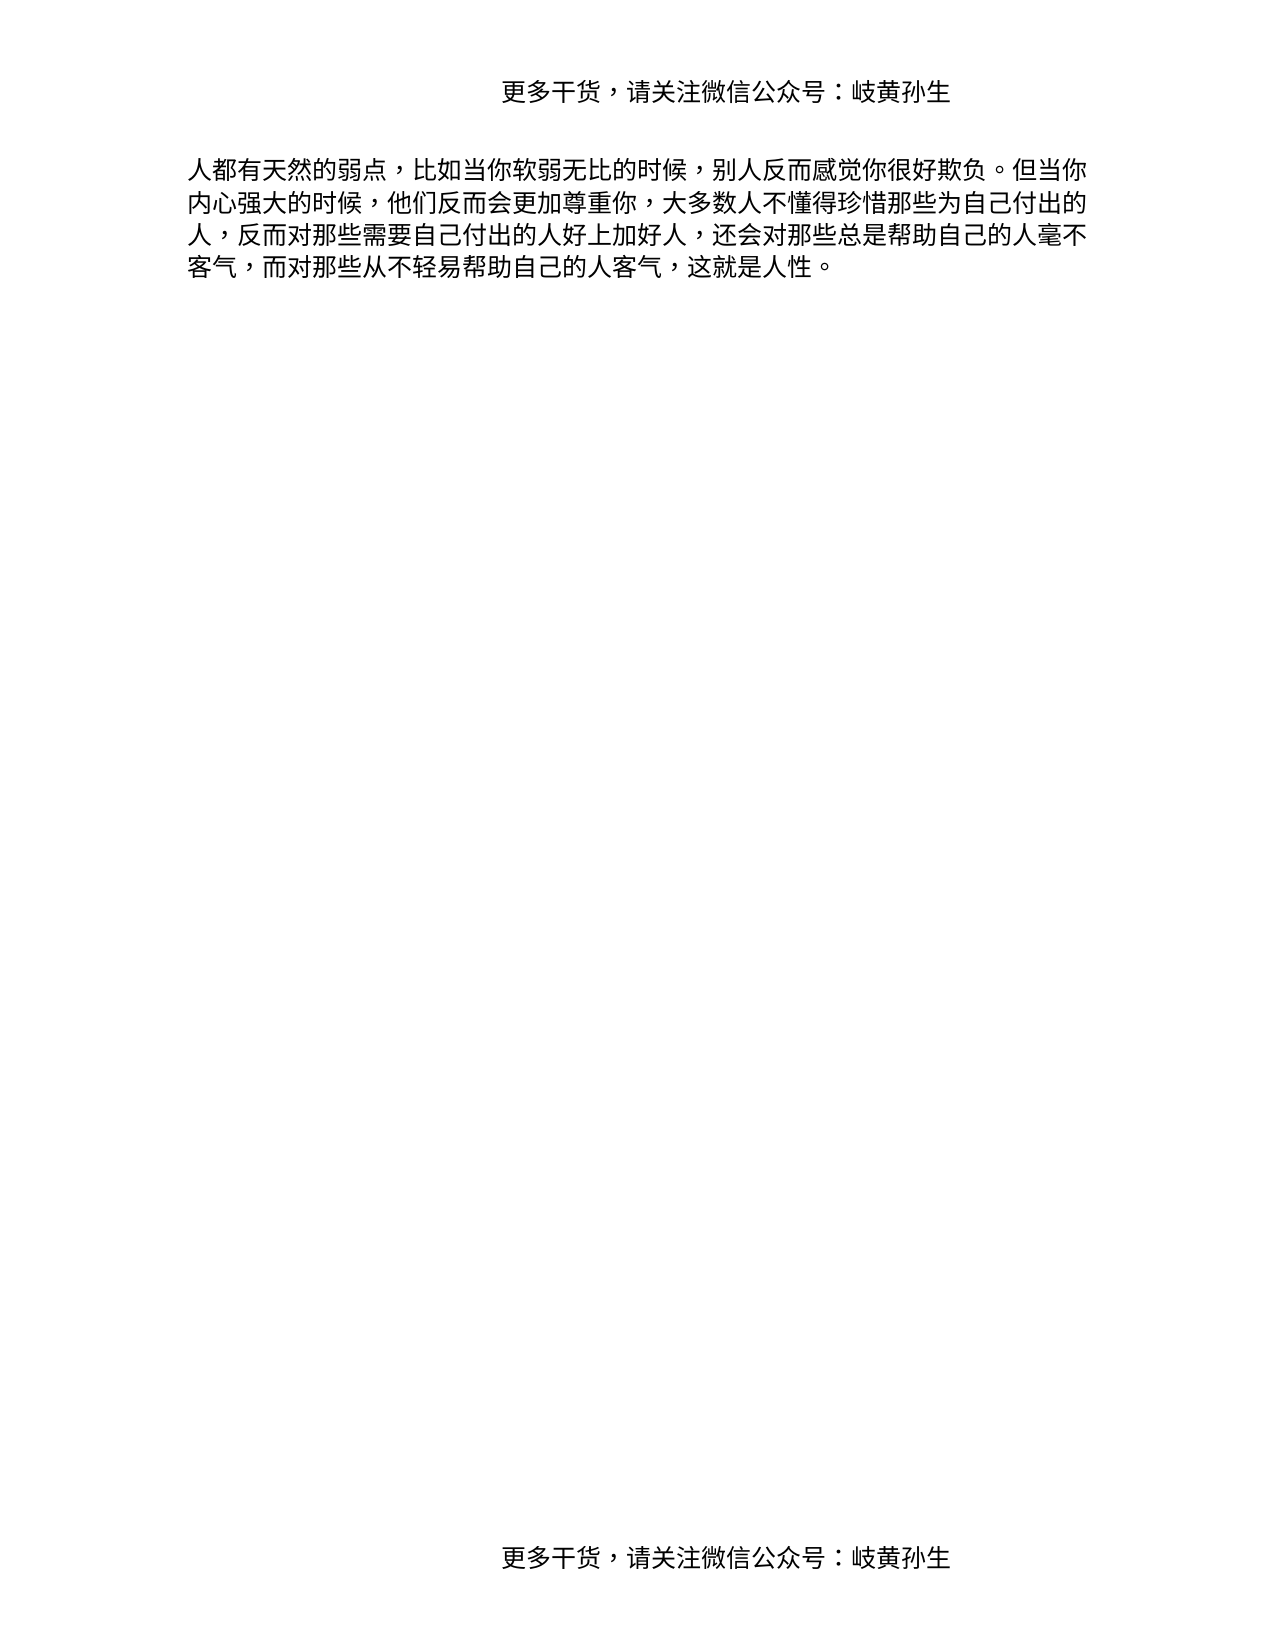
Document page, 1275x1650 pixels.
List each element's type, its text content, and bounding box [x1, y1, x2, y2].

text 人都有天然的弱点，比如当你软弱无比的时候，别人反而感觉你很好欺负。但当你 内心强大的时候，他们反而会更加尊重你，大多数人不懂得珍惜那些为自己付出的 人，反而对那些需要自己付出的人好上加好人，还会对那些总是帮助自己的人毫不 客气，而对那些从不轻易帮助自己的人客气，这就是人性。 [187, 154, 1092, 283]
